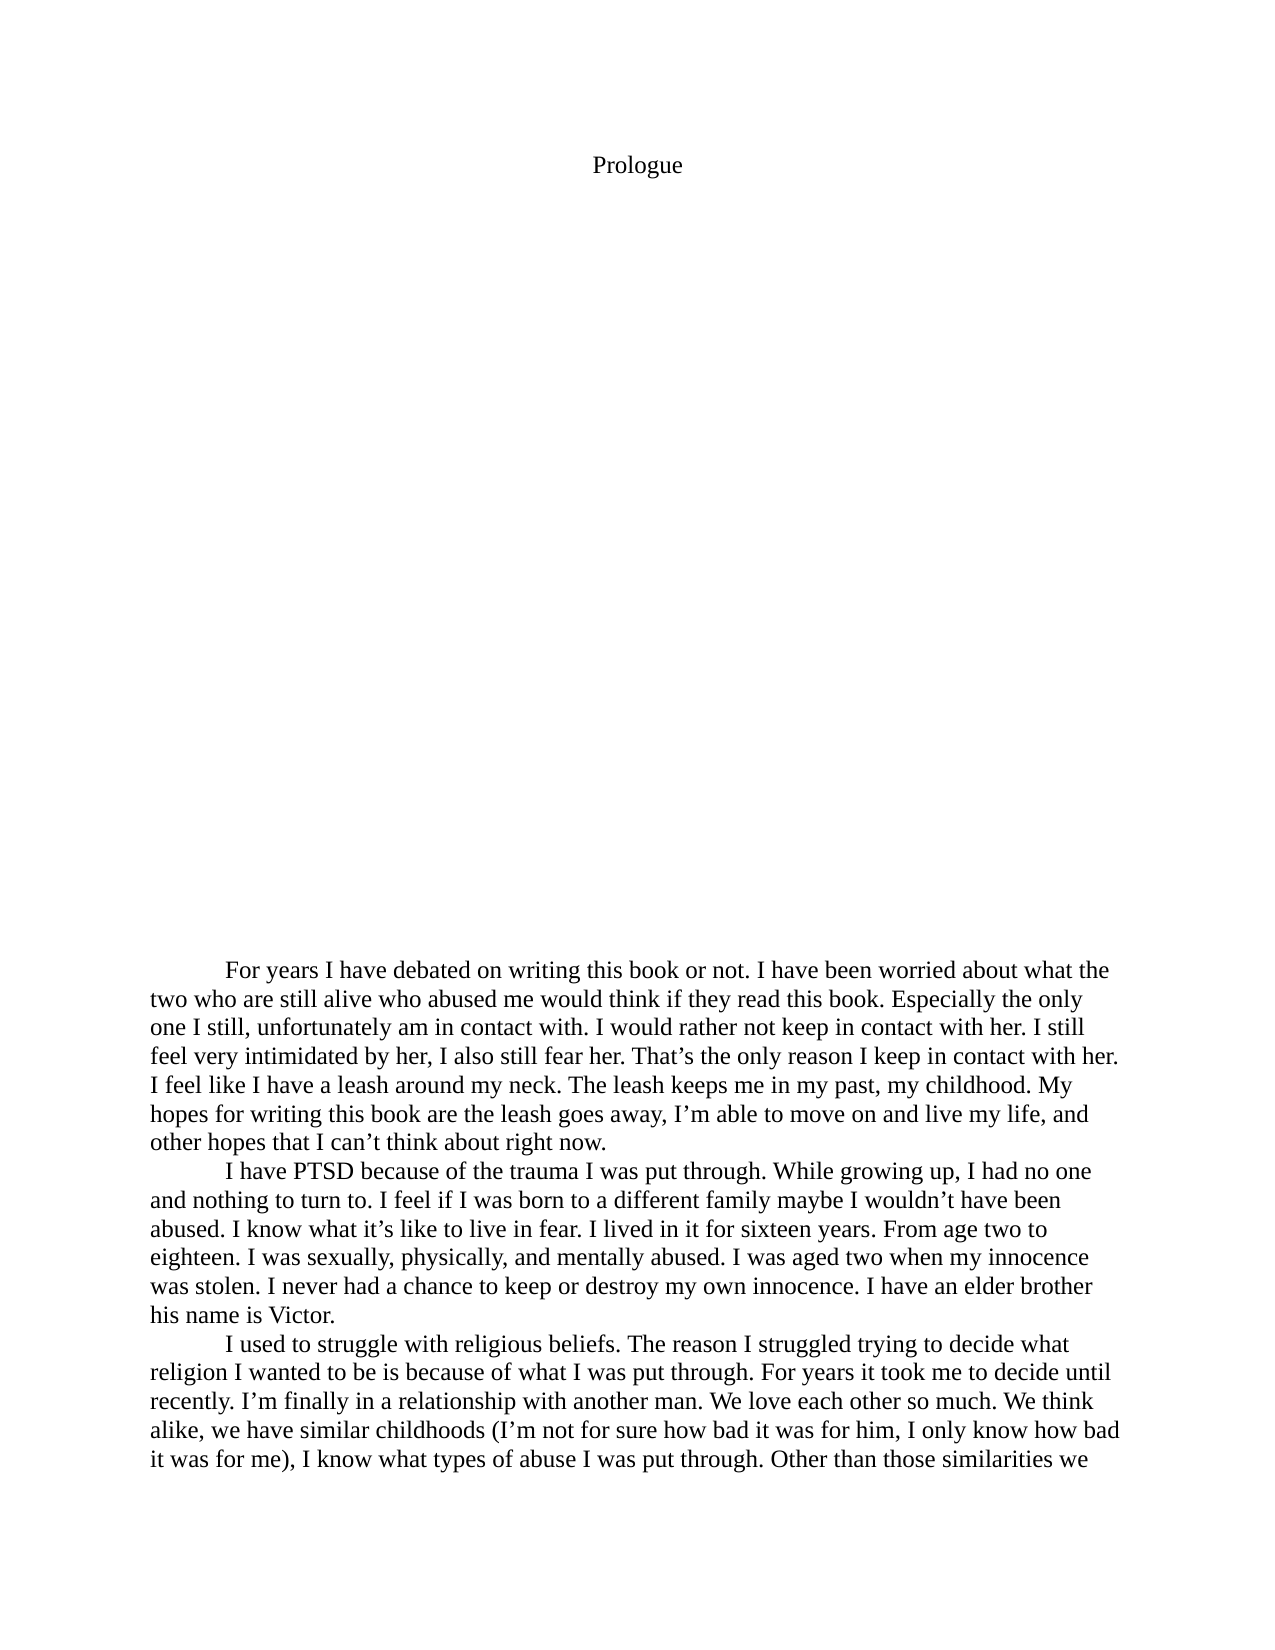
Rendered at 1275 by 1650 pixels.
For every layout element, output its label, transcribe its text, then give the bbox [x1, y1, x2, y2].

text Prologue [150, 150, 1125, 179]
text I have PTSD because of the trauma I was put through. While growing up, I had no one and nothing to turn to. I feel if I was born to a different family maybe I wouldn’t have been abused. I know what it’s like to live in fear. I lived in it for sixteen years. From age two to eighteen. I was sexually, physically, and mentally abused. I was aged two when my innocence was stolen. I never had a chance to keep or destroy my own innocence. I have an elder brother his name is Victor. [150, 1156, 1125, 1329]
text For years I have debated on writing this book or not. I have been worried about what the two who are still alive who abused me would think if they read this book. Especially the only one I still, unfortunately am in contact with. I would rather not keep in contact with her. I still feel very intimidated by her, I also still fear her. That’s the only reason I keep in contact with her. I feel like I have a leash around my neck. The leash keeps me in my past, my childhood. My hopes for writing this book are the leash goes away, I’m able to move on and live my life, and other hopes that I can’t think about right now. [150, 955, 1125, 1156]
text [150, 1329, 1125, 1472]
